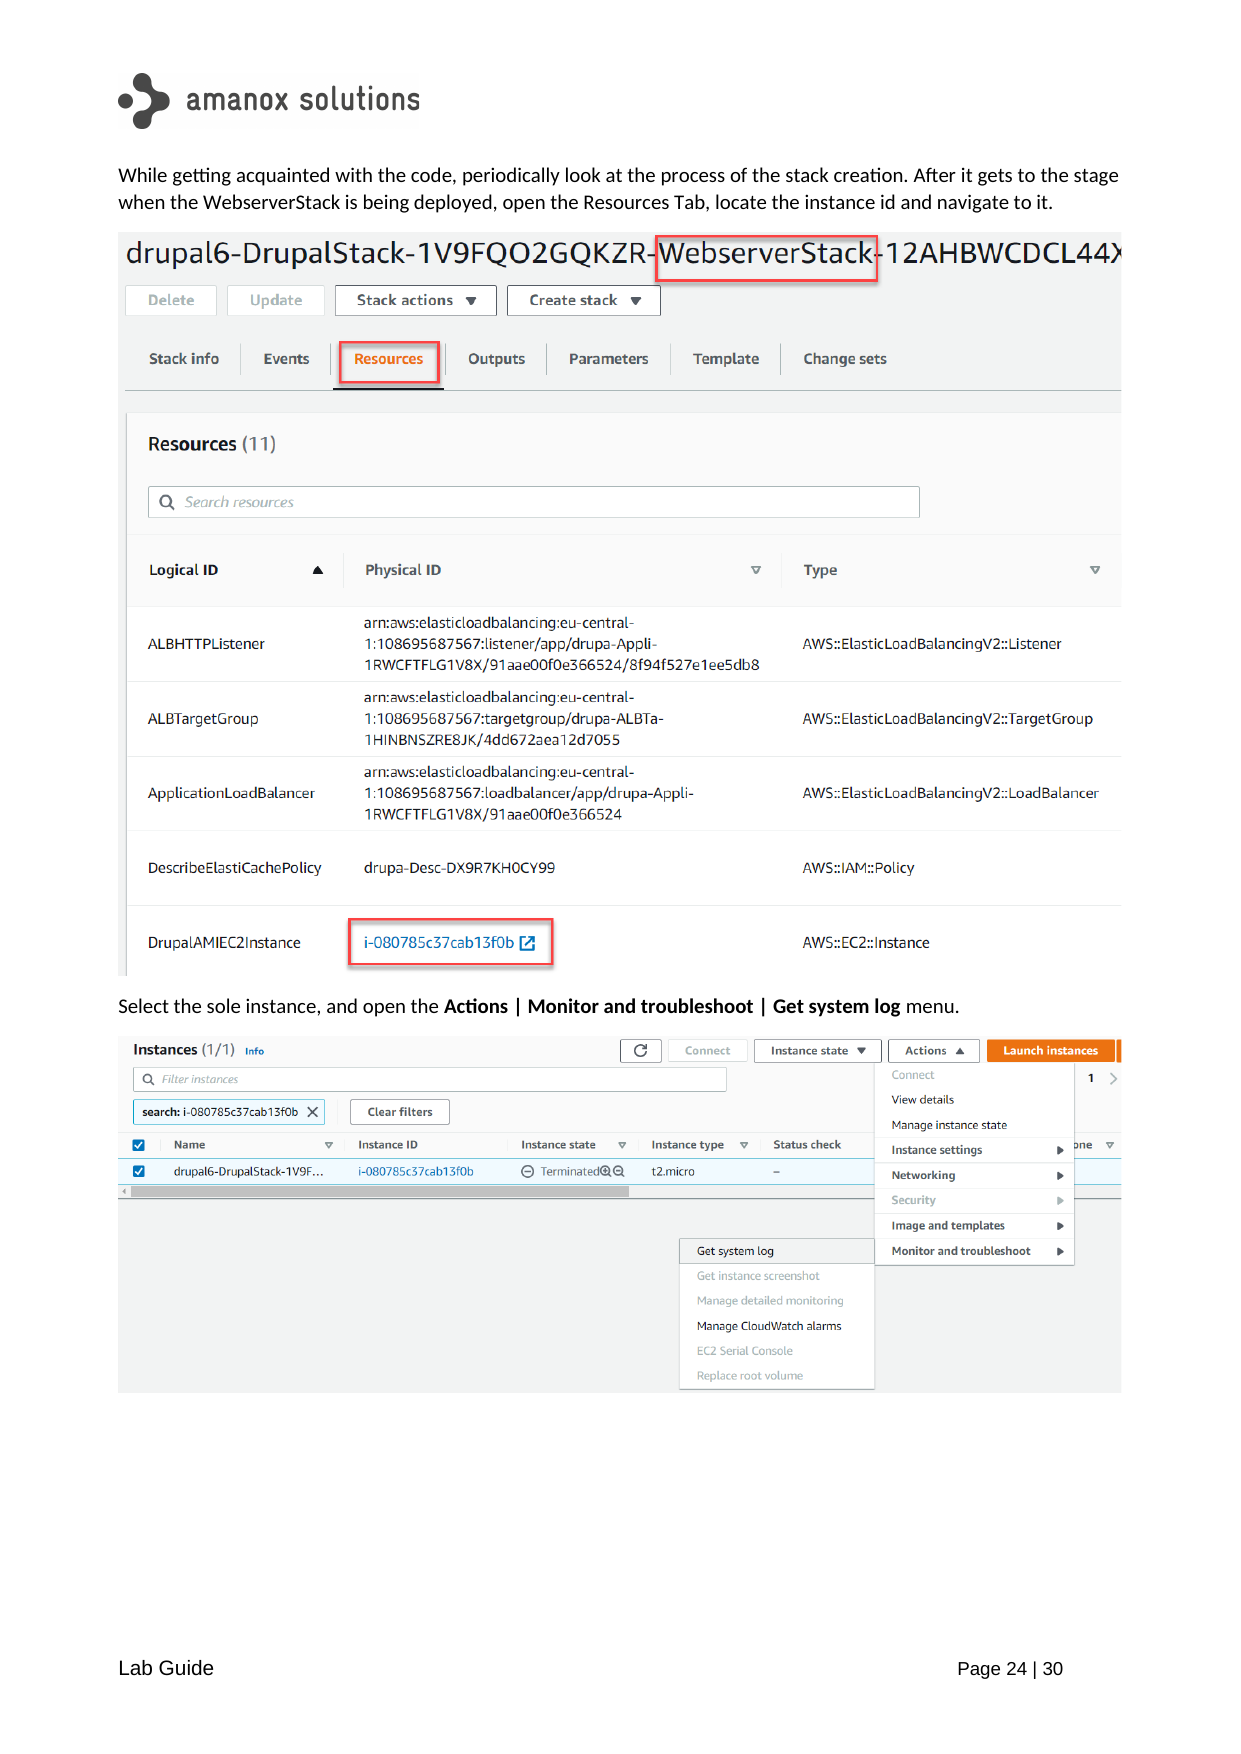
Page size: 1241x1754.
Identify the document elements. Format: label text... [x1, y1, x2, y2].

picture [118, 73, 420, 129]
text While getting acquainted with the code, periodically look at the process of the stack creation. After it gets to the stage when the WebserverStack is being deployed, open the Resources Tab, locate the instance id and navigate to it. [118, 162, 1122, 214]
picture [118, 1036, 1122, 1393]
text Select the sole instance, and open the Actions | Monitor and troubleshoot | Get system log menu. [118, 993, 1122, 1019]
picture [118, 232, 1122, 976]
